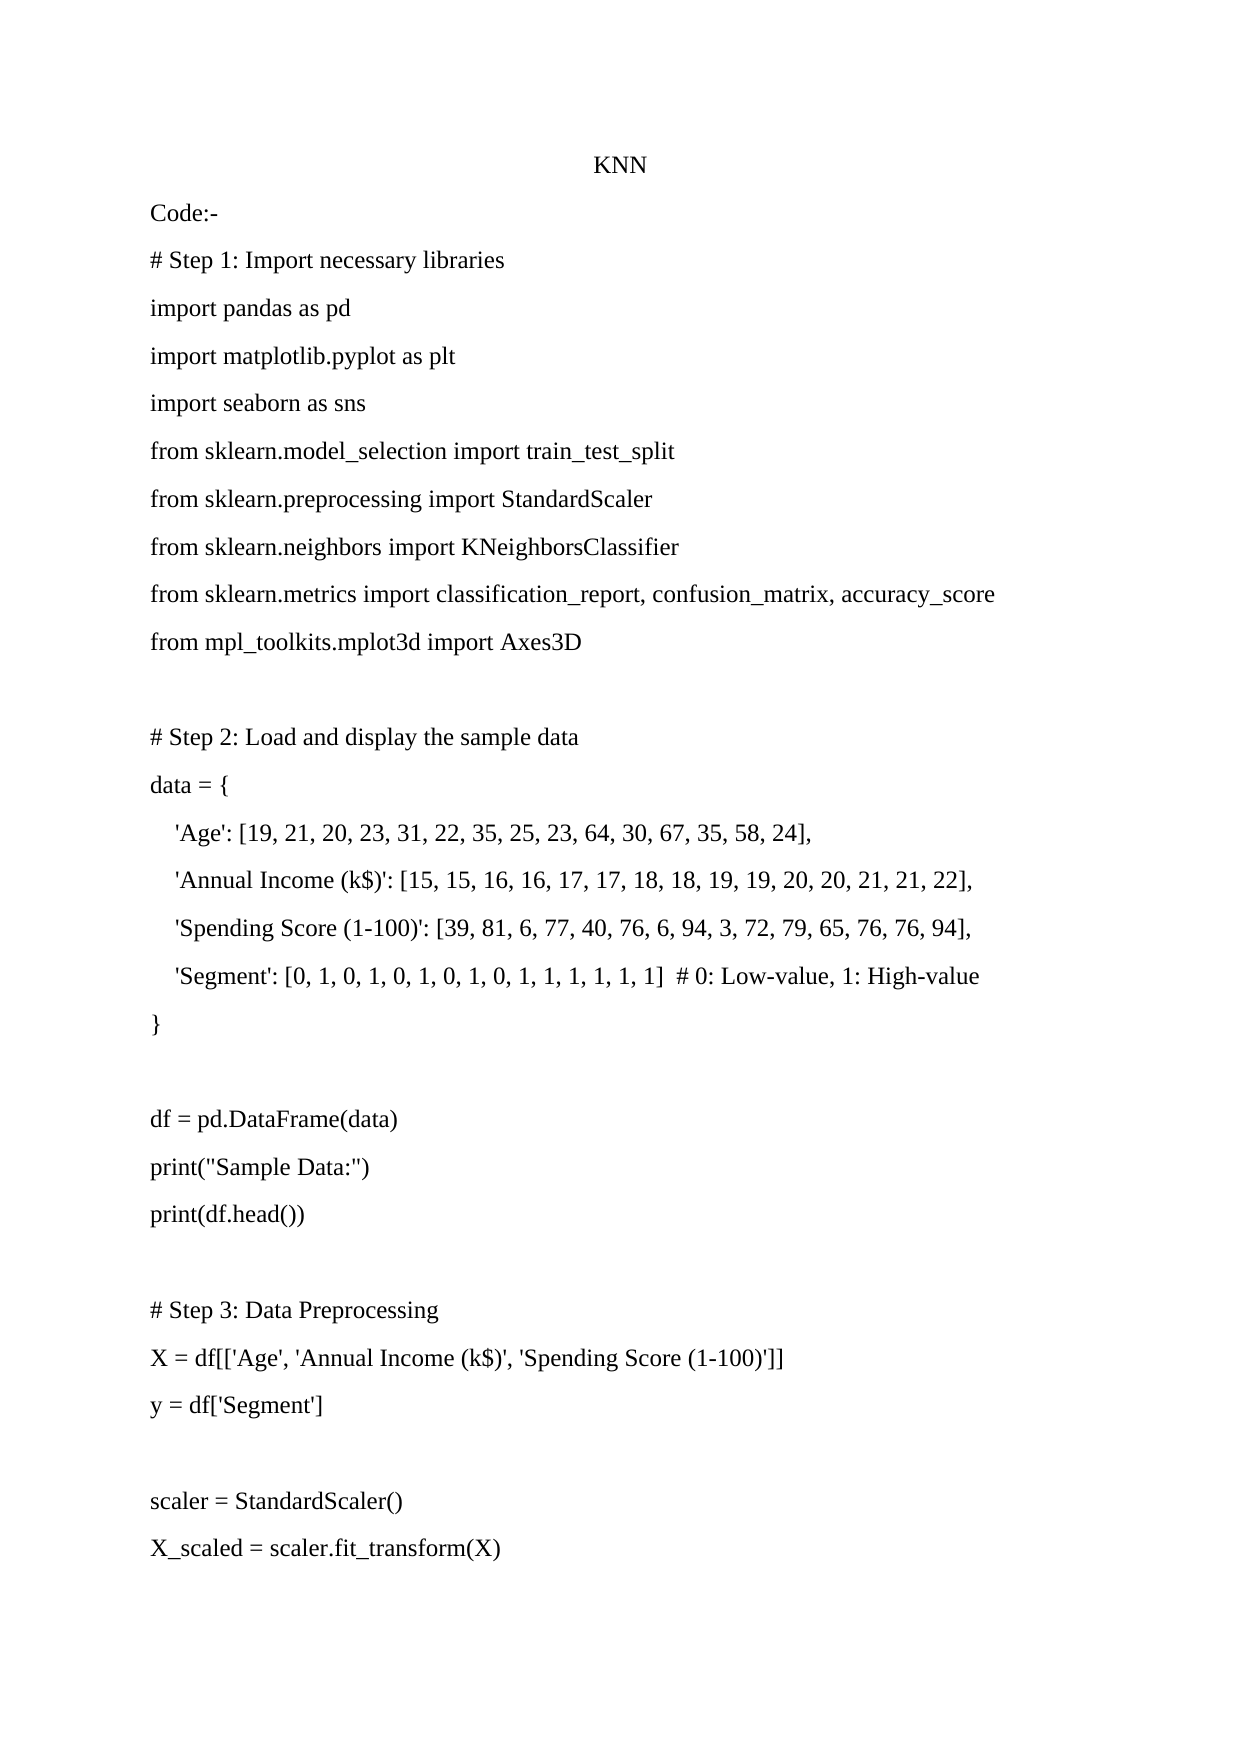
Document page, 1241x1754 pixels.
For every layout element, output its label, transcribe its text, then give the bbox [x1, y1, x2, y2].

text 'Annual Income (k$)': [15, 15, 16, 16, 17, 17, 18, 18, 19, 19, 20, 20, 21, 21, 22], [150, 866, 1090, 894]
text from sklearn.model_selection import train_test_split [150, 436, 1090, 465]
text Code:- [150, 198, 1090, 226]
text from sklearn.preprocessing import StandardScaler [150, 484, 1090, 513]
text X = df[['Age', 'Annual Income (k$)', 'Spending Score (1-100)']] [150, 1343, 1090, 1371]
text X_scaled = scaler.fit_transform(X) [150, 1533, 1090, 1562]
text # Step 3: Data Preprocessing [150, 1295, 1090, 1324]
text # Step 2: Load and display the sample data [150, 722, 1090, 751]
text 'Age': [19, 21, 20, 23, 31, 22, 35, 25, 23, 64, 30, 67, 35, 58, 24], [150, 818, 1090, 847]
text # Step 1: Import necessary libraries [150, 245, 1090, 274]
text print(df.head()) [150, 1199, 1090, 1228]
text print("Sample Data:") [150, 1152, 1090, 1181]
text import seaborn as sns [150, 388, 1090, 417]
text import pandas as pd [150, 293, 1090, 322]
text y = df['Segment'] [150, 1390, 1090, 1419]
text from mpl_toolkits.mplot3d import Axes3D [150, 627, 1090, 656]
text KNN [150, 150, 1090, 179]
text 'Segment': [0, 1, 0, 1, 0, 1, 0, 1, 0, 1, 1, 1, 1, 1, 1] # 0: Low-value, 1: High-value [150, 961, 1090, 990]
text 'Spending Score (1-100)': [39, 81, 6, 77, 40, 76, 6, 94, 3, 72, 79, 65, 76, 76, 94], [150, 913, 1090, 942]
text } [150, 1009, 1090, 1037]
text import matplotlib.pyplot as plt [150, 341, 1090, 369]
text scaler = StandardScaler() [150, 1486, 1090, 1514]
text df = pd.DataFrame(data) [150, 1104, 1090, 1133]
text from sklearn.neighbors import KNeighborsClassifier [150, 532, 1090, 560]
text data = { [150, 770, 1090, 799]
text from sklearn.metrics import classification_report, confusion_matrix, accuracy_score [150, 579, 1090, 608]
